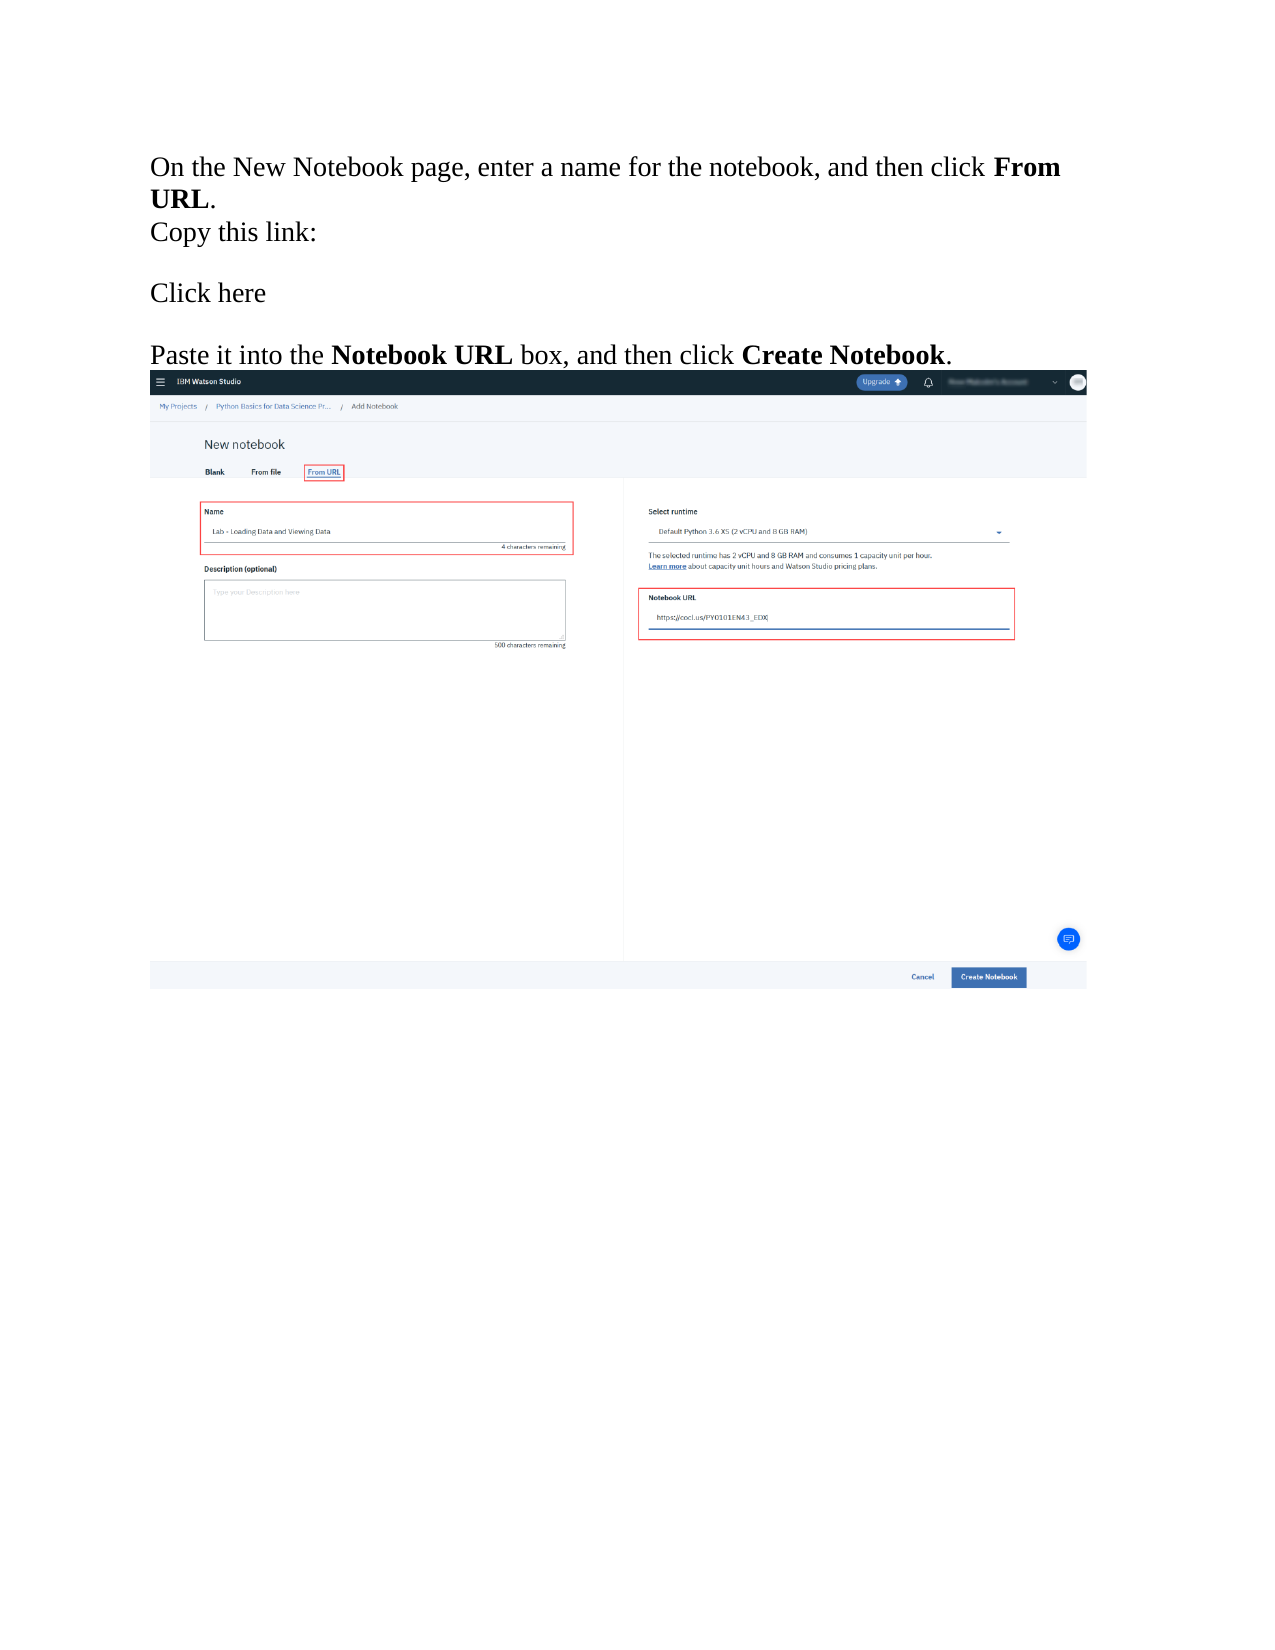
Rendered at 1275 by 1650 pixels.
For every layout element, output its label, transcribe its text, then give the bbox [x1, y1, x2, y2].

text Click here [150, 276, 1125, 309]
text On the New Notebook page, enter a name for the notebook, and then click From URL. Copy this link: [150, 150, 1125, 247]
picture [150, 370, 1087, 989]
text Paste it into the Notebook URL box, and then click Create Notebook. [150, 338, 1125, 370]
